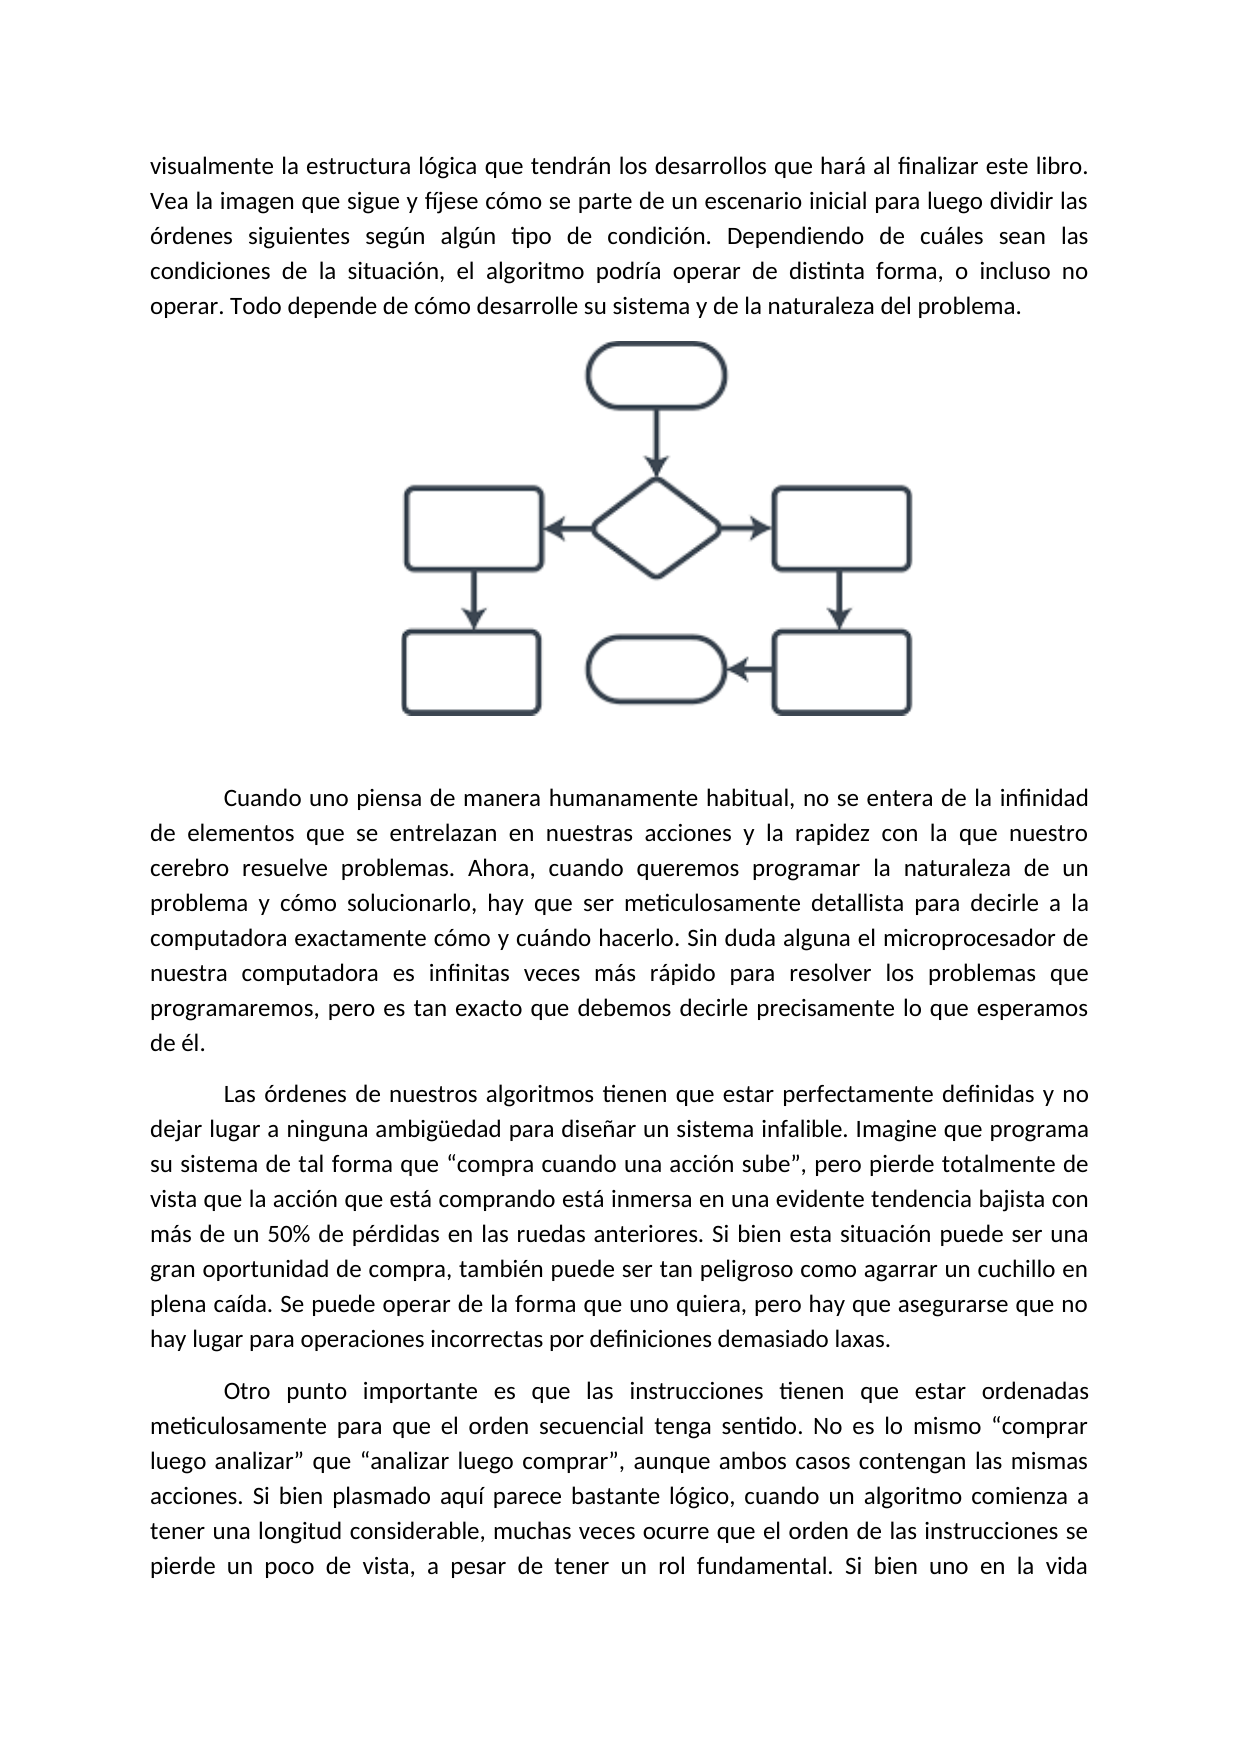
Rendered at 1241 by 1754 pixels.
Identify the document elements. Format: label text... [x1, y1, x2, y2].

picture [401, 341, 913, 716]
text Las órdenes de nuestros algoritmos tienen que estar perfectamente definidas y no dejar lugar a ninguna ambigüedad para diseñar un sistema infalible. Imagine que programa su sistema de tal forma que “compra cuando una acción sube”, pero pierde totalmente de vista que la acción que está comprando está inmersa en una evidente tendencia bajista con más de un 50% de pérdidas en las ruedas anteriores. Si bien esta situación puede ser una gran oportunidad de compra, también puede ser tan peligroso como agarrar un cuchillo en plena caída. Se puede operar de la forma que uno quiera, pero hay que asegurarse que no hay lugar para operaciones incorrectas por definiciones demasiado laxas. [150, 1078, 1090, 1354]
text Cuando uno piensa de manera humanamente habitual, no se entera de la infinidad de elementos que se entrelazan en nuestras acciones y la rapidez con la que nuestro cerebro resuelve problemas. Ahora, cuando queremos programar la naturaleza de un problema y cómo solucionarlo, hay que ser meticulosamente detallista para decirle a la computadora exactamente cómo y cuándo hacerlo. Sin duda alguna el microprocesador de nuestra computadora es infinitas veces más rápido para resolver los problemas que programaremos, pero es tan exacto que debemos decirle precisamente lo que esperamos de él. [150, 782, 1090, 1057]
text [150, 150, 1090, 321]
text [150, 1375, 1090, 1581]
